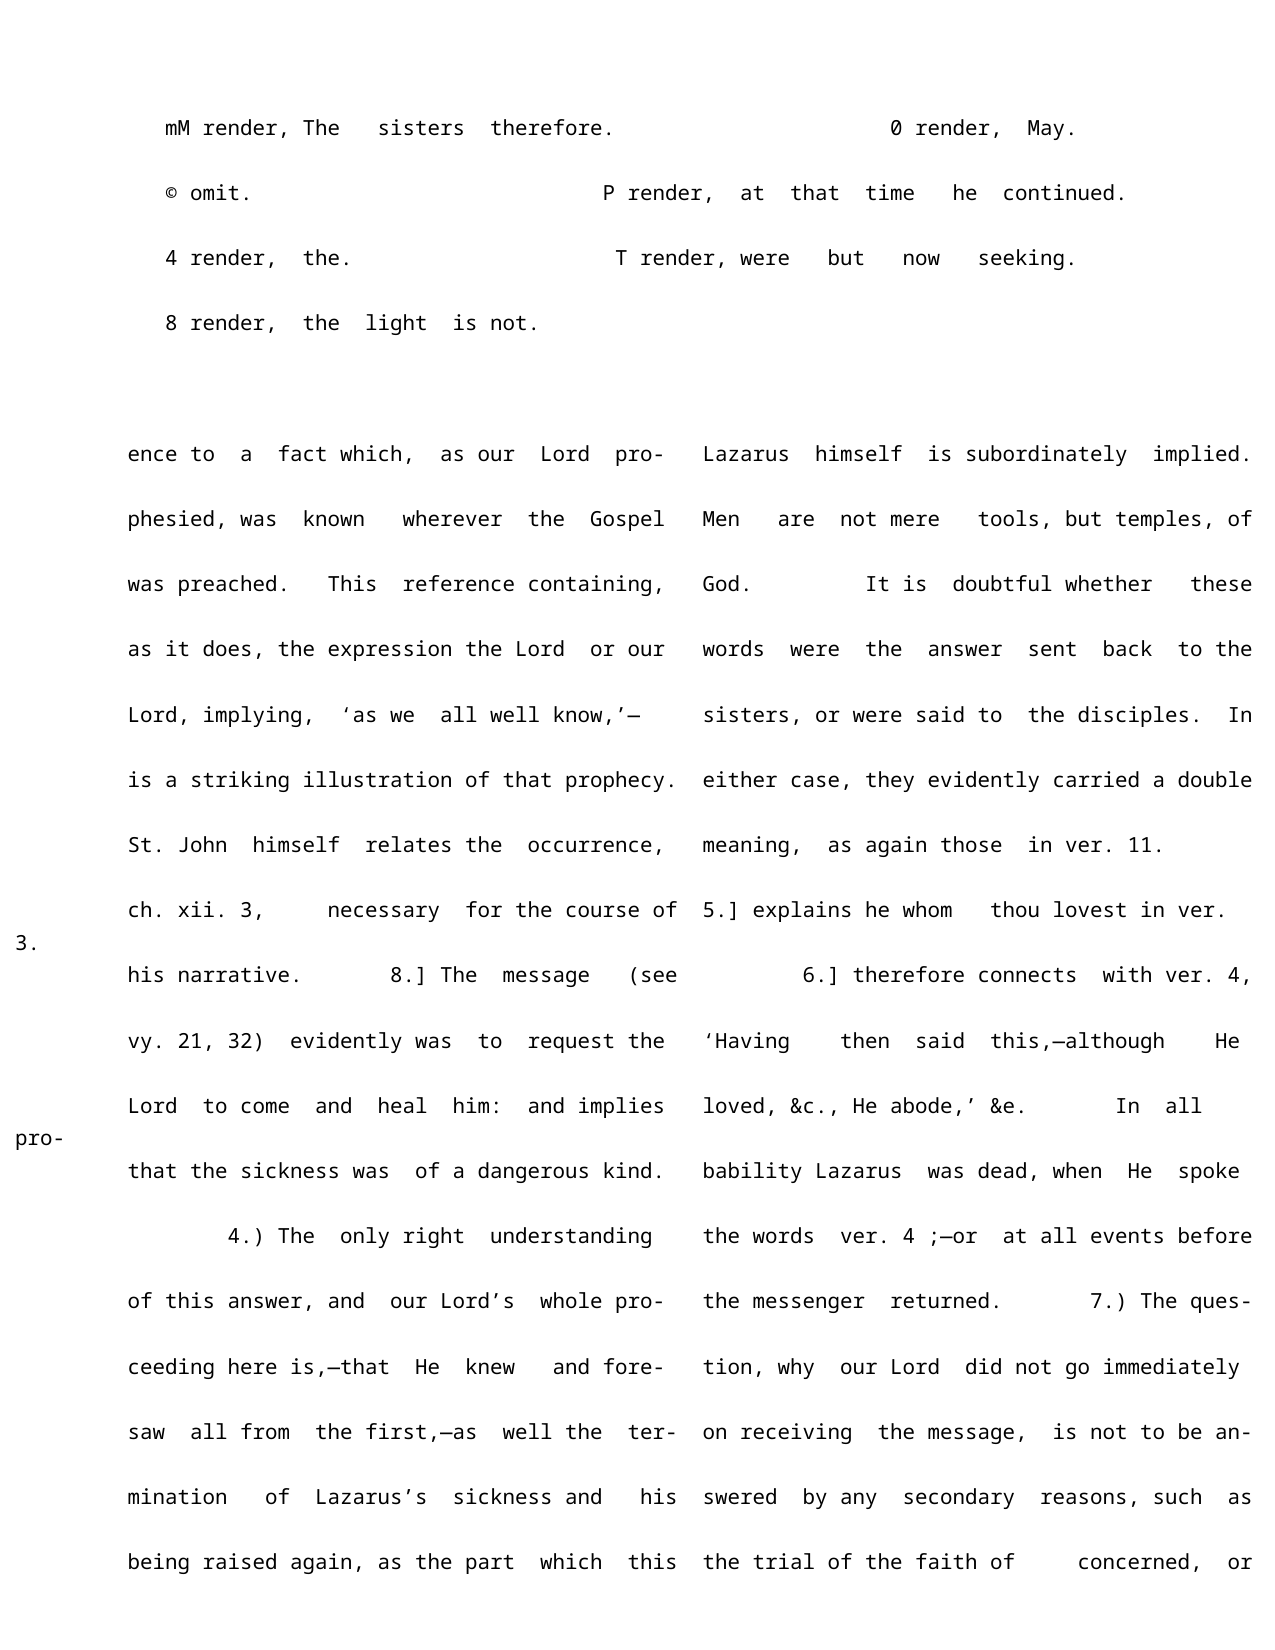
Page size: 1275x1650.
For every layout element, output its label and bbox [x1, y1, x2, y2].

text [15, 15, 1260, 1608]
